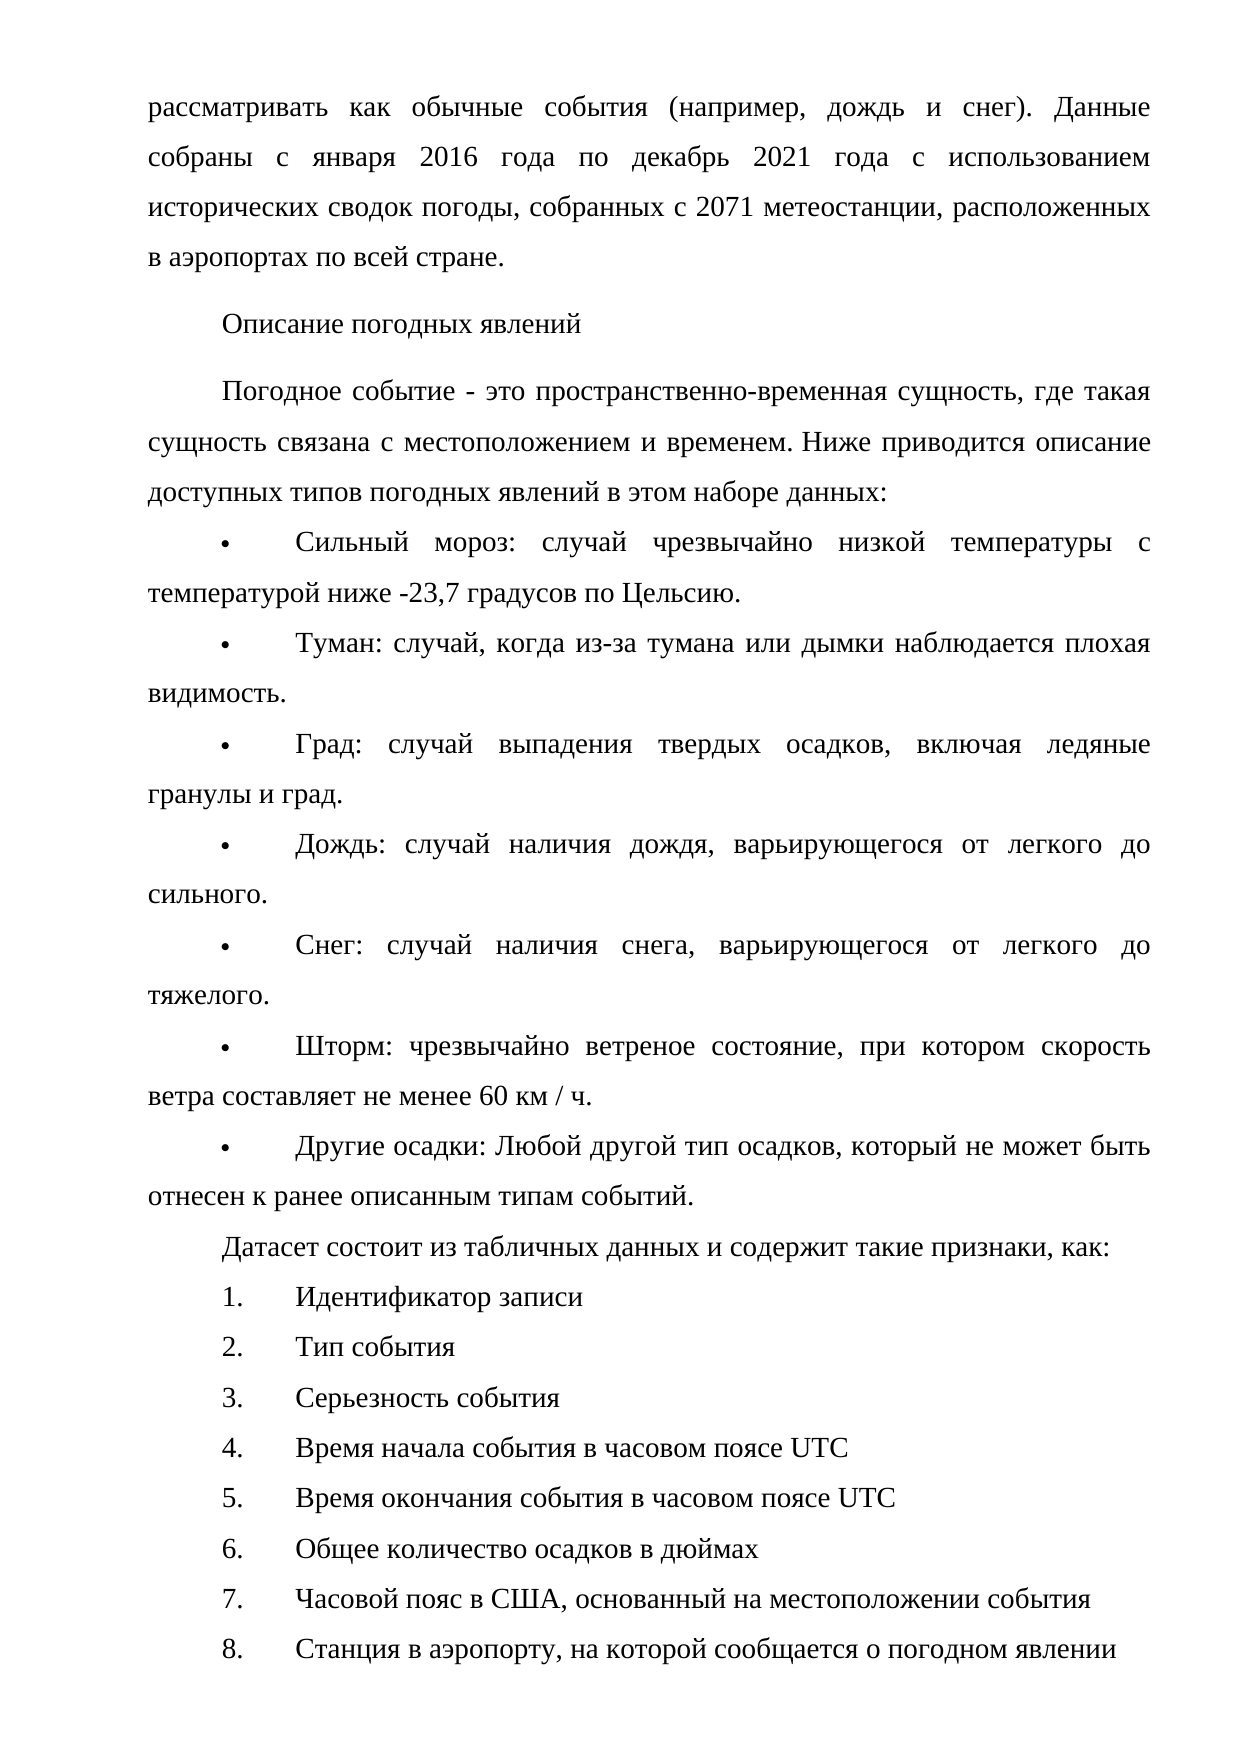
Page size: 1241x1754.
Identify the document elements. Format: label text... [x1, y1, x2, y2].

list Датасет состоит из табличных данных и содержит такие признаки, как: [148, 1229, 1152, 1262]
list Дождь: случай наличия дождя, варьирующегося от легкого до сильного. [148, 826, 1152, 910]
list Станция в аэропорту, на которой сообщается о погодном явлении [148, 1631, 1152, 1665]
list Шторм: чрезвычайно ветреное состояние, при котором скорость ветра составляет не менее 60 км / ч. [148, 1028, 1152, 1111]
list Время начала события в часовом поясе UTC [148, 1430, 1152, 1464]
list Идентификатор записи [148, 1279, 1152, 1313]
list Серьезность события [148, 1380, 1152, 1413]
list Время окончания события в часовом поясе UTC [148, 1480, 1152, 1514]
list Тип события [148, 1329, 1152, 1363]
list Общее количество осадков в дюймах [148, 1531, 1152, 1564]
list Снег: случай наличия снега, варьирующегося от легкого до тяжелого. [148, 927, 1152, 1011]
list Погодное событие - это пространственно-временная сущность, где такая сущность связана с местоположением и временем. Ниже приводится описание доступных типов погодных явлений в этом наборе данных: [148, 373, 1152, 508]
list Сильный мороз: случай чрезвычайно низкой температуры с температурой ниже -23,7 градусов по Цельсию. [148, 524, 1152, 608]
text Описание погодных явлений [148, 307, 1152, 340]
list Град: случай выпадения твердых осадков, включая ледяные гранулы и град. [148, 726, 1152, 809]
list Туман: случай, когда из-за тумана или дымки наблюдается плохая видимость. [148, 625, 1152, 709]
list Другие осадки: Любой другой тип осадков, который не может быть отнесен к ранее описанным типам событий. [148, 1128, 1152, 1212]
list Часовой пояс в США, основанный на местоположении события [148, 1581, 1152, 1614]
